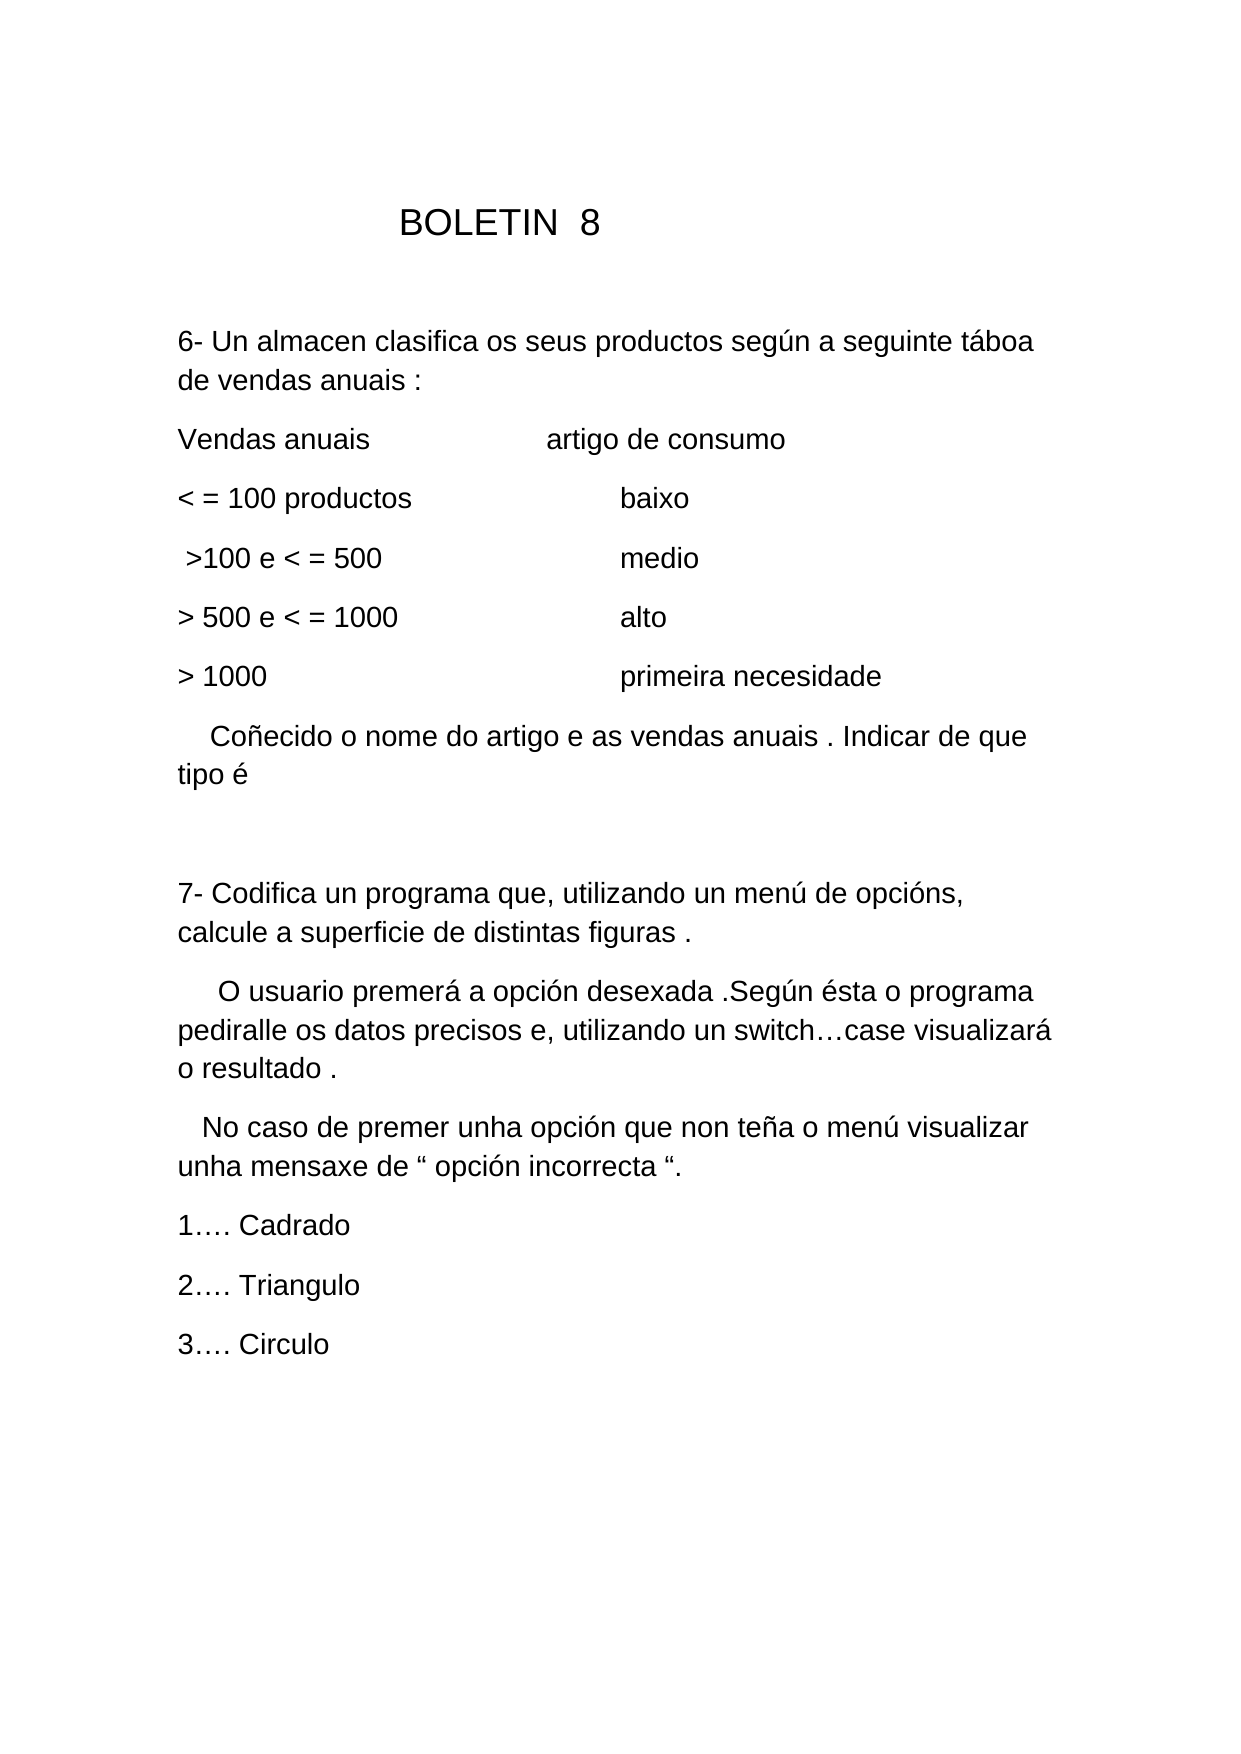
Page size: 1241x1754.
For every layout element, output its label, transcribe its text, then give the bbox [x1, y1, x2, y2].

text > 1000 primeira necesidade [177, 659, 1063, 693]
text O usuario premerá a opción desexada .Según ésta o programa pediralle os datos precisos e, utilizando un switch…case visualizará o resultado . [177, 974, 1063, 1085]
text No caso de premer unha opción que non teña o menú visualizar unha mensaxe de “ opción incorrecta “. [177, 1111, 1063, 1183]
text >100 e < = 500 medio [177, 541, 1063, 574]
text 2…. Triangulo [177, 1268, 1063, 1301]
text < = 100 productos baixo [177, 481, 1063, 515]
text Vendas anuais artigo de consumo [177, 422, 1063, 456]
text 7- Codifica un programa que, utilizando un menú de opcións, calcule a superficie de distintas figuras . [177, 876, 1063, 948]
text Coñecido o nome do artigo e as vendas anuais . Indicar de que tipo é [177, 719, 1063, 791]
text 1…. Cadrado [177, 1208, 1063, 1242]
text 6- Un almacen clasifica os seus productos según a seguinte táboa de vendas anuais : [177, 324, 1063, 396]
text 3…. Circulo [177, 1327, 1063, 1361]
text BOLETIN 8 [177, 201, 1063, 244]
text > 500 e < = 1000 alto [177, 600, 1063, 634]
